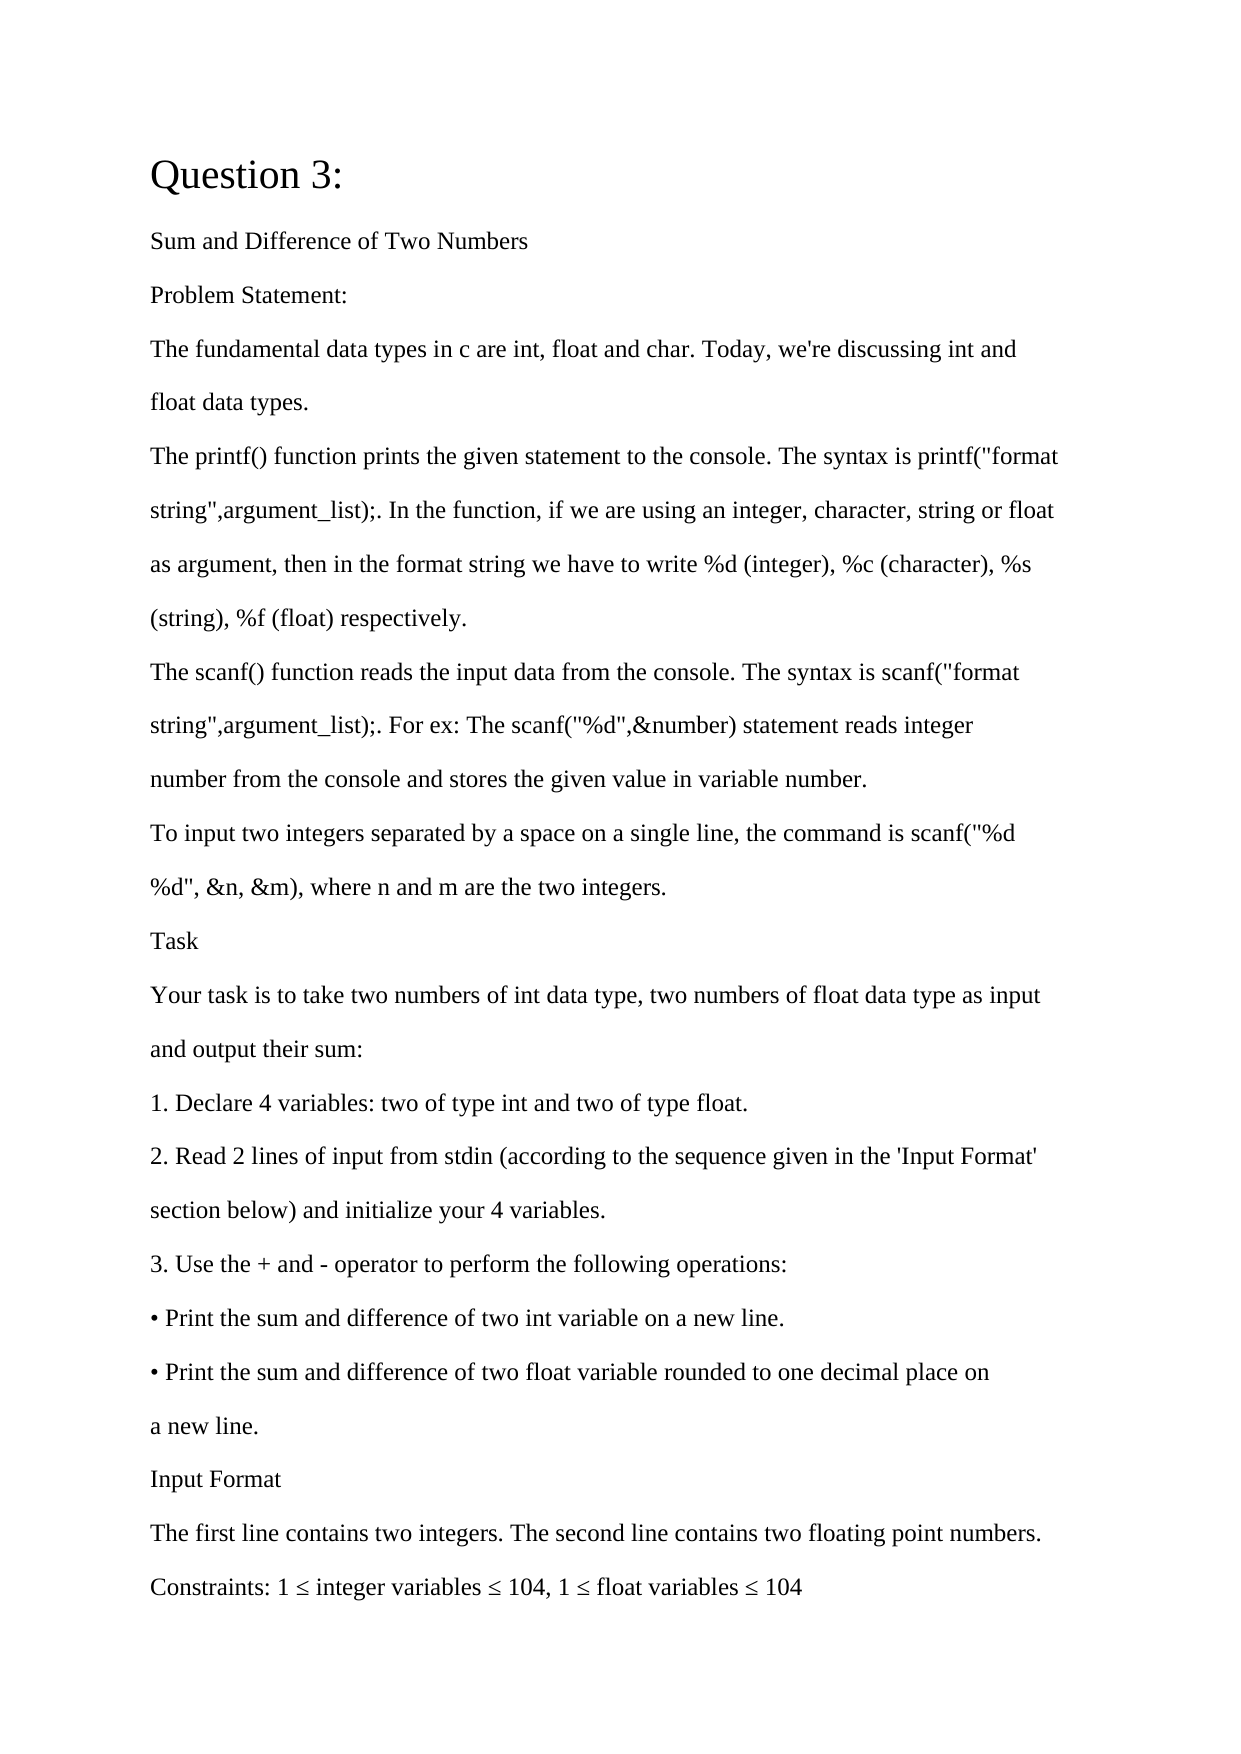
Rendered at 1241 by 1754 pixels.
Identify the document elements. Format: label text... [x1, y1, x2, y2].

text The first line contains two integers. The second line contains two floating point numbers. [150, 1518, 1090, 1547]
text float data types. [150, 387, 1090, 416]
text The scanf() function reads the input data from the console. The syntax is scanf("format [150, 657, 1090, 686]
text Constraints: 1 ≤ integer variables ≤ 104, 1 ≤ float variables ≤ 104 [150, 1572, 1090, 1601]
text • Print the sum and difference of two int variable on a new line. [150, 1303, 1090, 1332]
text number from the console and stores the given value in variable number. [150, 764, 1090, 793]
text and output their sum: [150, 1034, 1090, 1062]
text Your task is to take two numbers of int data type, two numbers of float data type as input [150, 980, 1090, 1009]
text Question 3: [150, 150, 1090, 198]
text 2. Read 2 lines of input from stdin (according to the sequence given in the 'Input Format' [150, 1141, 1090, 1170]
text Sum and Difference of Two Numbers [150, 226, 1090, 255]
text string",argument_list);. In the function, if we are using an integer, character, string or float [150, 495, 1090, 524]
text (string), %f (float) respectively. [150, 603, 1090, 632]
text The fundamental data types in c are int, float and char. Today, we're discussing int and [150, 334, 1090, 362]
text • Print the sum and difference of two float variable rounded to one decimal place on [150, 1357, 1090, 1386]
text The printf() function prints the given statement to the console. The syntax is printf("format [150, 441, 1090, 470]
text a new line. [150, 1411, 1090, 1439]
text 1. Declare 4 variables: two of type int and two of type float. [150, 1088, 1090, 1116]
text as argument, then in the format string we have to write %d (integer), %c (character), %s [150, 549, 1090, 578]
text string",argument_list);. For ex: The scanf("%d",&number) statement reads integer [150, 711, 1090, 739]
text To input two integers separated by a space on a single line, the command is scanf("%d [150, 818, 1090, 847]
text 3. Use the + and - operator to perform the following operations: [150, 1249, 1090, 1278]
text %d", &n, &m), where n and m are the two integers. [150, 872, 1090, 901]
text section below) and initialize your 4 variables. [150, 1195, 1090, 1224]
text Task [150, 926, 1090, 955]
text Problem Statement: [150, 280, 1090, 308]
text Input Format [150, 1464, 1090, 1493]
